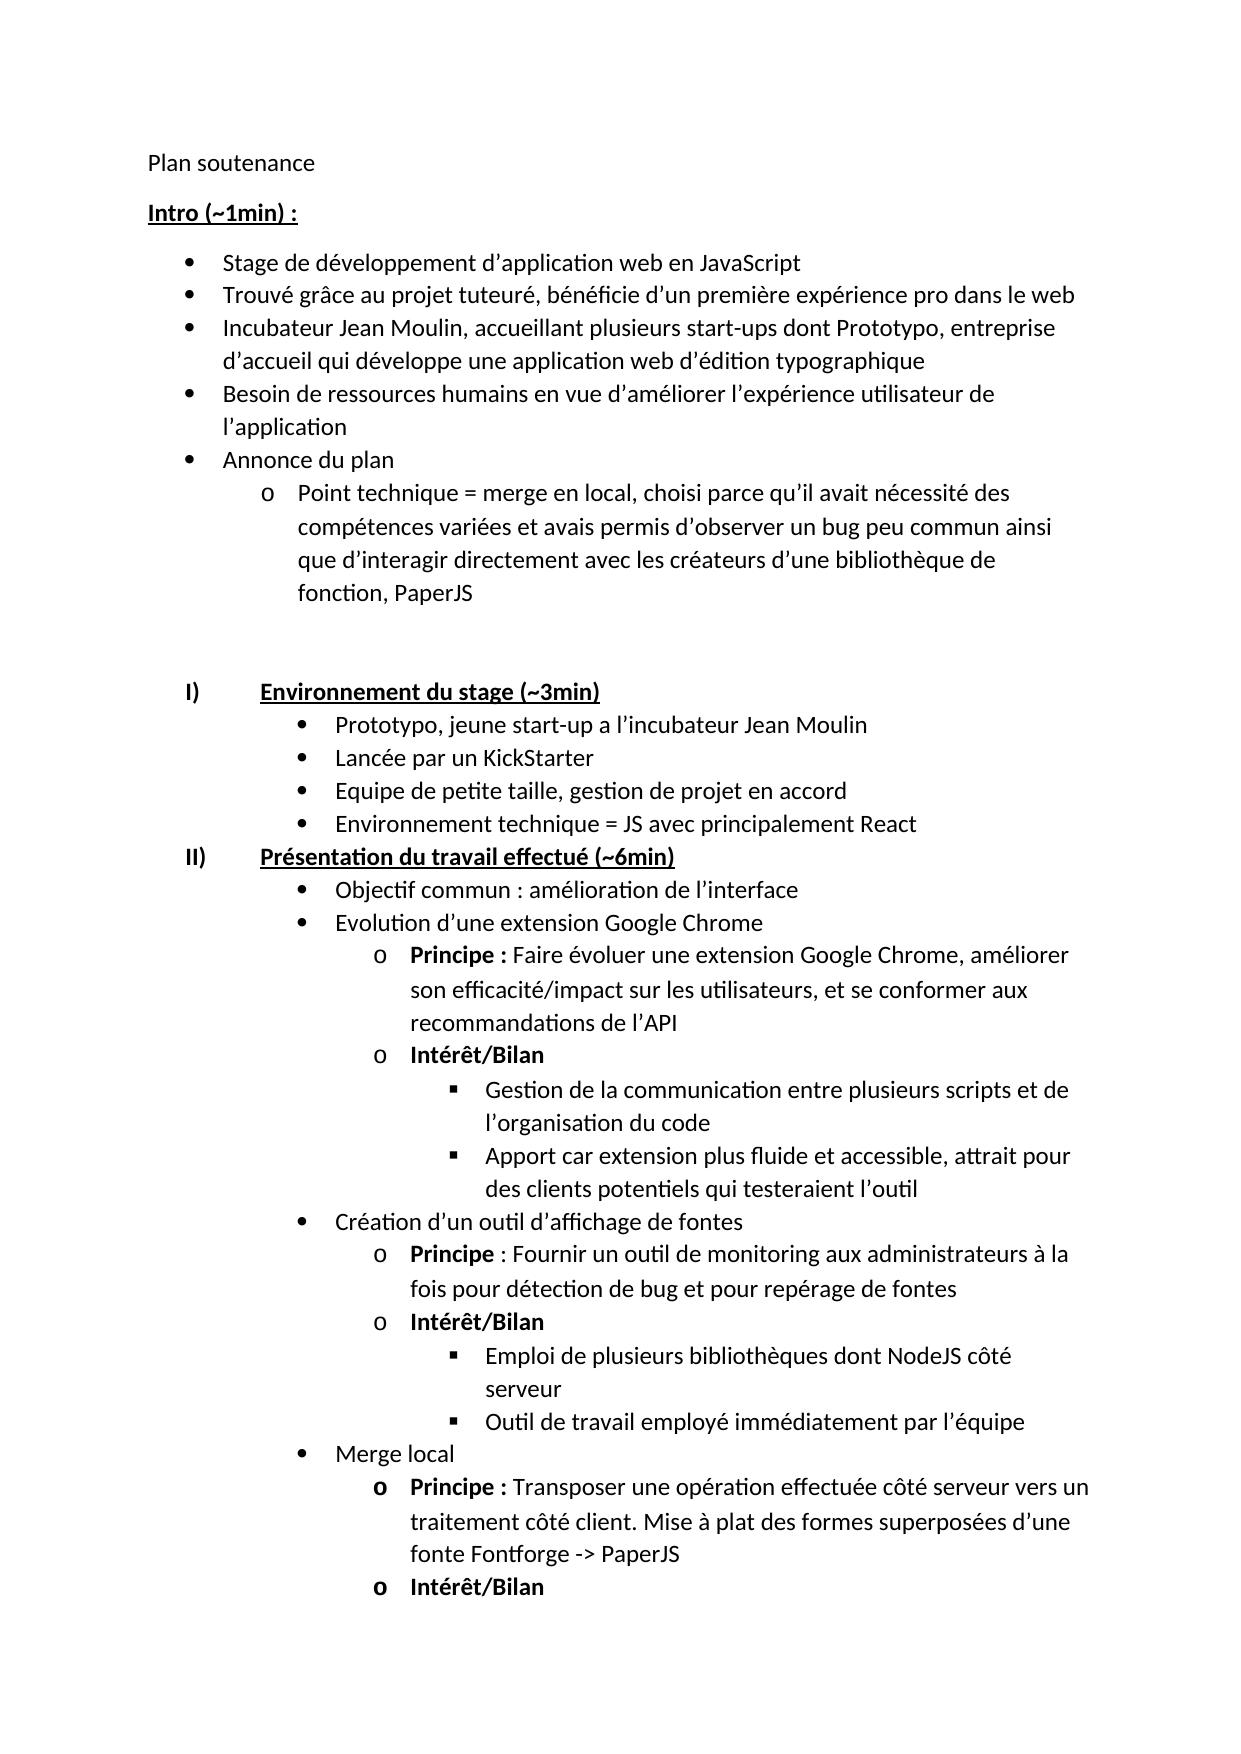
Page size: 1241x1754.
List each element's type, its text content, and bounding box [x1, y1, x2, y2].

list Principe : Transposer une opération effectuée côté serveur vers un traitement côté client. Mise à plat des formes superposées d’une fonte Fontforge -> PaperJS [373, 1472, 1093, 1569]
list Prototypo, jeune start-up a l’incubateur Jean Moulin [298, 709, 1093, 740]
list Incubateur Jean Moulin, accueillant plusieurs start-ups dont Prototypo, entreprise d’accueil qui développe une application web d’édition typographique [185, 313, 1093, 376]
text Intro (~1min) : [148, 197, 1093, 228]
list Présentation du travail effectué (~6min) [185, 841, 1093, 871]
list Intérêt/Bilan [373, 1040, 1093, 1071]
list Gestion de la communication entre plusieurs scripts et de l’organisation du code [448, 1074, 1093, 1137]
list Trouvé grâce au projet tuteuré, bénéficie d’un première expérience pro dans le web [185, 280, 1093, 310]
list Lancée par un KickStarter [298, 742, 1093, 773]
list Intérêt/Bilan [373, 1572, 1093, 1603]
list Objectif commun : amélioration de l’interface [298, 874, 1093, 904]
list Principe : Fournir un outil de monitoring aux administrateurs à la fois pour détection de bug et pour repérage de fontes [373, 1238, 1093, 1303]
list Stage de développement d’application web en JavaScript [185, 247, 1093, 277]
text Plan soutenance [148, 148, 1093, 178]
list Environnement du stage (~3min) [185, 676, 1093, 707]
list Annonce du plan [185, 444, 1093, 475]
list Principe : Faire évoluer une extension Google Chrome, améliorer son efficacité/impact sur les utilisateurs, et se conformer aux recommandations de l’API [373, 940, 1093, 1037]
list Merge local [298, 1439, 1093, 1469]
list Besoin de ressources humains en vue d’améliorer l’expérience utilisateur de l’application [185, 378, 1093, 442]
list Environnement technique = JS avec principalement React [298, 808, 1093, 838]
list Outil de travail employé immédiatement par l’équipe [448, 1406, 1093, 1436]
list Création d’un outil d’affichage de fontes [298, 1206, 1093, 1236]
list Apport car extension plus fluide et accessible, attrait pour des clients potentiels qui testeraient l’outil [448, 1140, 1093, 1203]
list Point technique = merge en local, choisi parce qu’il avait nécessité des compétences variées et avais permis d’observer un bug peu commun ainsi que d’interagir directement avec les créateurs d’une bibliothèque de fonction, PaperJS [260, 477, 1093, 608]
list Evolution d’une extension Google Chrome [298, 907, 1093, 937]
list Equipe de petite taille, gestion de projet en accord [298, 775, 1093, 806]
list Intérêt/Bilan [373, 1306, 1093, 1337]
list Emploi de plusieurs bibliothèques dont NodeJS côté serveur [448, 1340, 1093, 1403]
